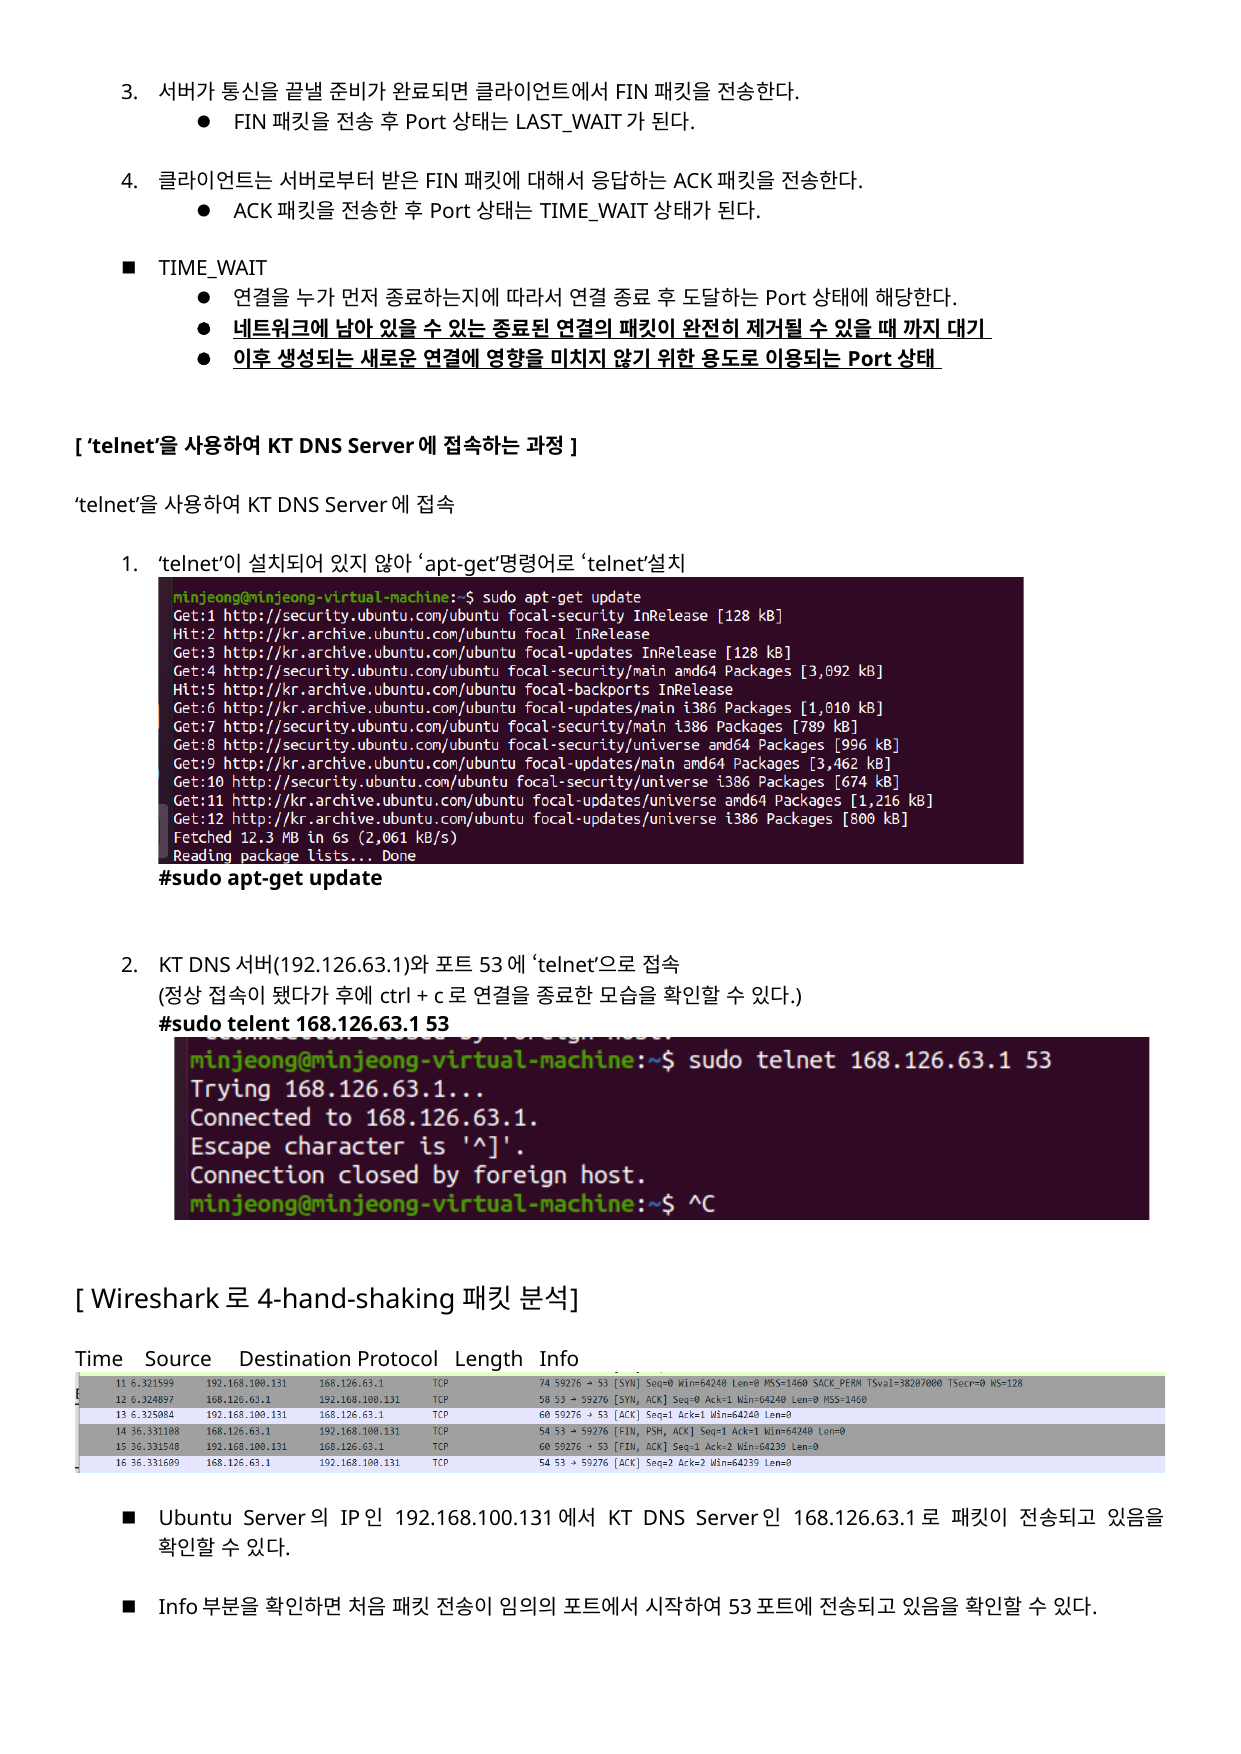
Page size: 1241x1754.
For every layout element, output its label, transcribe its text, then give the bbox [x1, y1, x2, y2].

text [ ‘telnet’을 사용하여 KT DNS Server에 접속하는 과정 ] [75, 429, 1165, 459]
text ‘telnet’을 사용하여 KT DNS Server에 접속 [75, 488, 1165, 518]
list 서버가 통신을 끝낼 준비가 완료되면 클라이언트에서 FIN 패킷을 전송한다. [121, 75, 1165, 105]
picture [174, 1037, 1150, 1220]
list ACK 패킷을 전송한 후 Port 상태는 TIME_WAIT 상태가 된다. [196, 194, 1165, 225]
list KT DNS서버(192.126.63.1)와 포트 53에 ‘telnet’으로 접속 [121, 948, 1165, 979]
picture [158, 577, 1024, 864]
list ‘telnet’이 설치되어 있지 않아 ‘apt-get’명령어로 ‘telnet’설치 [121, 547, 1165, 577]
text [ Wireshark로 4-hand-shaking 패킷 분석] [75, 1277, 1165, 1316]
list #sudo apt-get update [158, 863, 1165, 892]
list Info부분을 확인하면 처음 패킷 전송이 임의의 포트에서 시작하여 53포트에 전송되고 있음을 확인할 수 있다. [121, 1590, 1165, 1621]
list #sudo telent 168.126.63.1 53 [158, 1009, 1165, 1038]
list 클라이언트는 서버로부터 받은 FIN 패킷에 대해서 응답하는 ACK 패킷을 전송한다. [121, 164, 1165, 194]
list 연결을 누가 먼저 종료하는지에 따라서 연결 종료 후 도달하는 Port 상태에 해당한다. [196, 282, 1165, 312]
list Ubuntu Server의 IP인 192.168.100.131에서 KT DNS Server인 168.126.63.1로 패킷이 전송되고 있음을 확인할 수 있다. [121, 1501, 1165, 1562]
list FIN 패킷을 전송 후 Port 상태는 LAST_WAIT가 된다. [196, 105, 1165, 136]
text Time Source Destination Protocol Length Info [75, 1344, 1165, 1372]
list TIME_WAIT [121, 253, 1165, 282]
list 이후 생성되는 새로운 연결에 영향을 미치지 않기 위한 용도로 이용되는 Port 상태 [196, 342, 1165, 372]
list 네트워크에 남아 있을 수 있는 종료된 연결의 패킷이 완전히 제거될 수 있을 때 까지 대기 [196, 312, 1165, 342]
list (정상 접속이 됐다가 후에 ctrl + c로 연결을 종료한 모습을 확인할 수 있다.) [158, 979, 1165, 1009]
picture [75, 1372, 1166, 1473]
